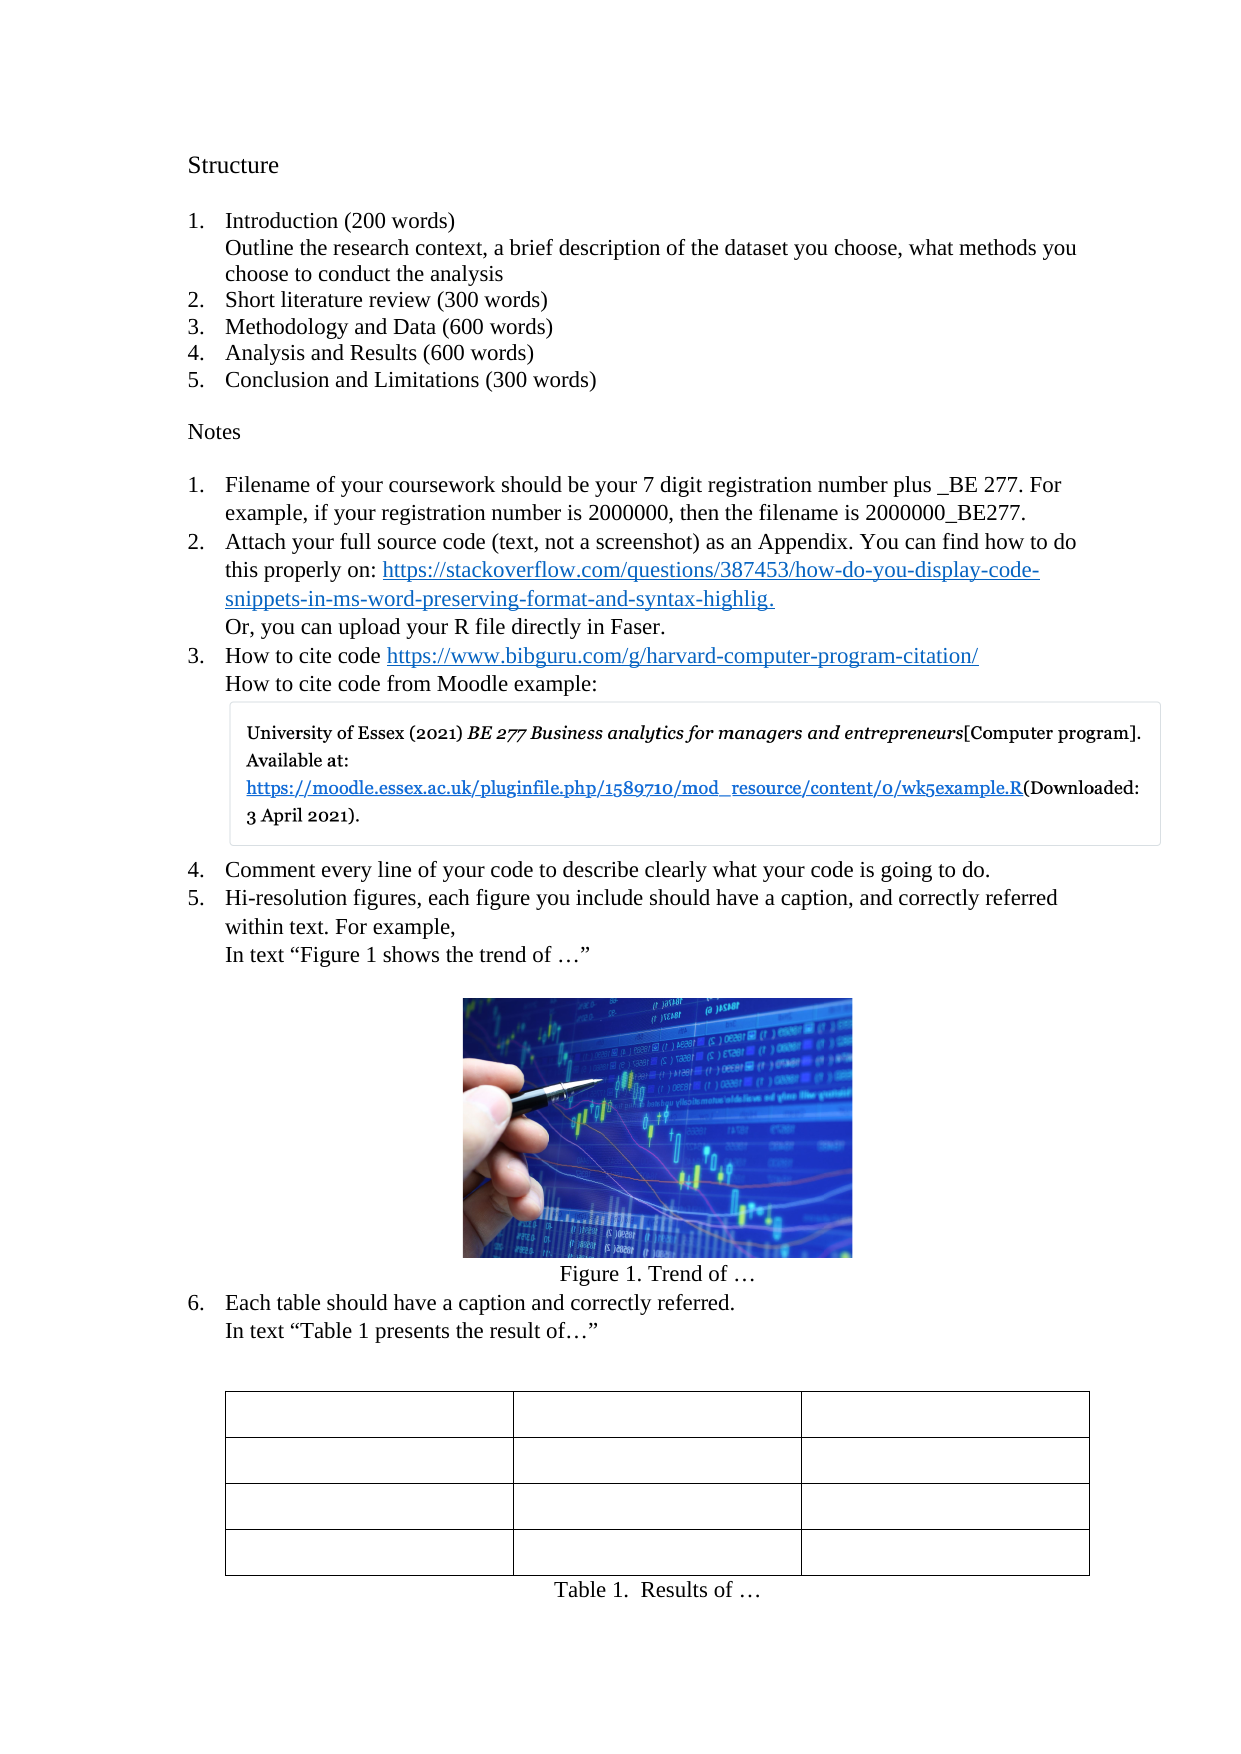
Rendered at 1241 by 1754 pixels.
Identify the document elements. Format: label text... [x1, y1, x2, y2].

table_cell [226, 1484, 513, 1529]
picture [462, 998, 853, 1258]
table_header [514, 1392, 801, 1437]
list Conclusion and Limitations (300 words) [187, 366, 1090, 392]
list How to cite code https://www.bibguru.com/g/harvard-computer-program-citation/ [187, 642, 1090, 668]
list Hi-resolution figures, each figure you include should have a caption, and correctly referred within text. For example, [187, 884, 1090, 939]
list Methodology and Data (600 words) [187, 313, 1090, 339]
list Outline the research context, a brief description of the dataset you choose, what methods you choose to conduct the analysis [225, 234, 1090, 287]
table_cell [514, 1530, 801, 1575]
table_cell [802, 1530, 1089, 1575]
picture [225, 698, 1165, 854]
list Introduction (200 words) [187, 207, 1090, 234]
table_cell [226, 1530, 513, 1575]
table_cell [802, 1438, 1089, 1483]
list In text “Figure 1 shows the trend of …” [225, 941, 1090, 968]
text Structure [187, 150, 1090, 179]
list Table 1. Results of … [225, 1576, 1090, 1602]
table_header [226, 1392, 513, 1437]
text Notes [150, 418, 1090, 445]
list Filename of your coursework should be your 7 digit registration number plus _BE 277. For example, if your registration number is 2000000, then the filename is 2000000_BE277. [187, 471, 1090, 526]
table_cell [226, 1438, 513, 1483]
table_cell [514, 1438, 801, 1483]
table_header [802, 1392, 1089, 1437]
table_cell [514, 1484, 801, 1529]
list Each table should have a caption and correctly referred. [187, 1288, 1090, 1315]
list In text “Table 1 presents the result of…” [225, 1317, 1090, 1343]
table_cell [802, 1484, 1089, 1529]
list Short literature review (300 words) [187, 287, 1090, 313]
list Comment every line of your code to describe clearly what your code is going to do. [187, 856, 1090, 882]
list Or, you can upload your R file directly in Faser. [225, 613, 1090, 639]
list Figure 1. Trend of … [225, 1260, 1090, 1286]
list Attach your full source code (text, not a screenshot) as an Appendix. You can find how to do this properly on: https://stackoverflow.com/questions/387453/how-do-you-display-code-snippets-in-ms-word-preserving-format-and-syntax-highlig. [187, 528, 1090, 611]
list How to cite code from Moodle example: [225, 670, 1090, 696]
list Analysis and Results (600 words) [187, 339, 1090, 366]
